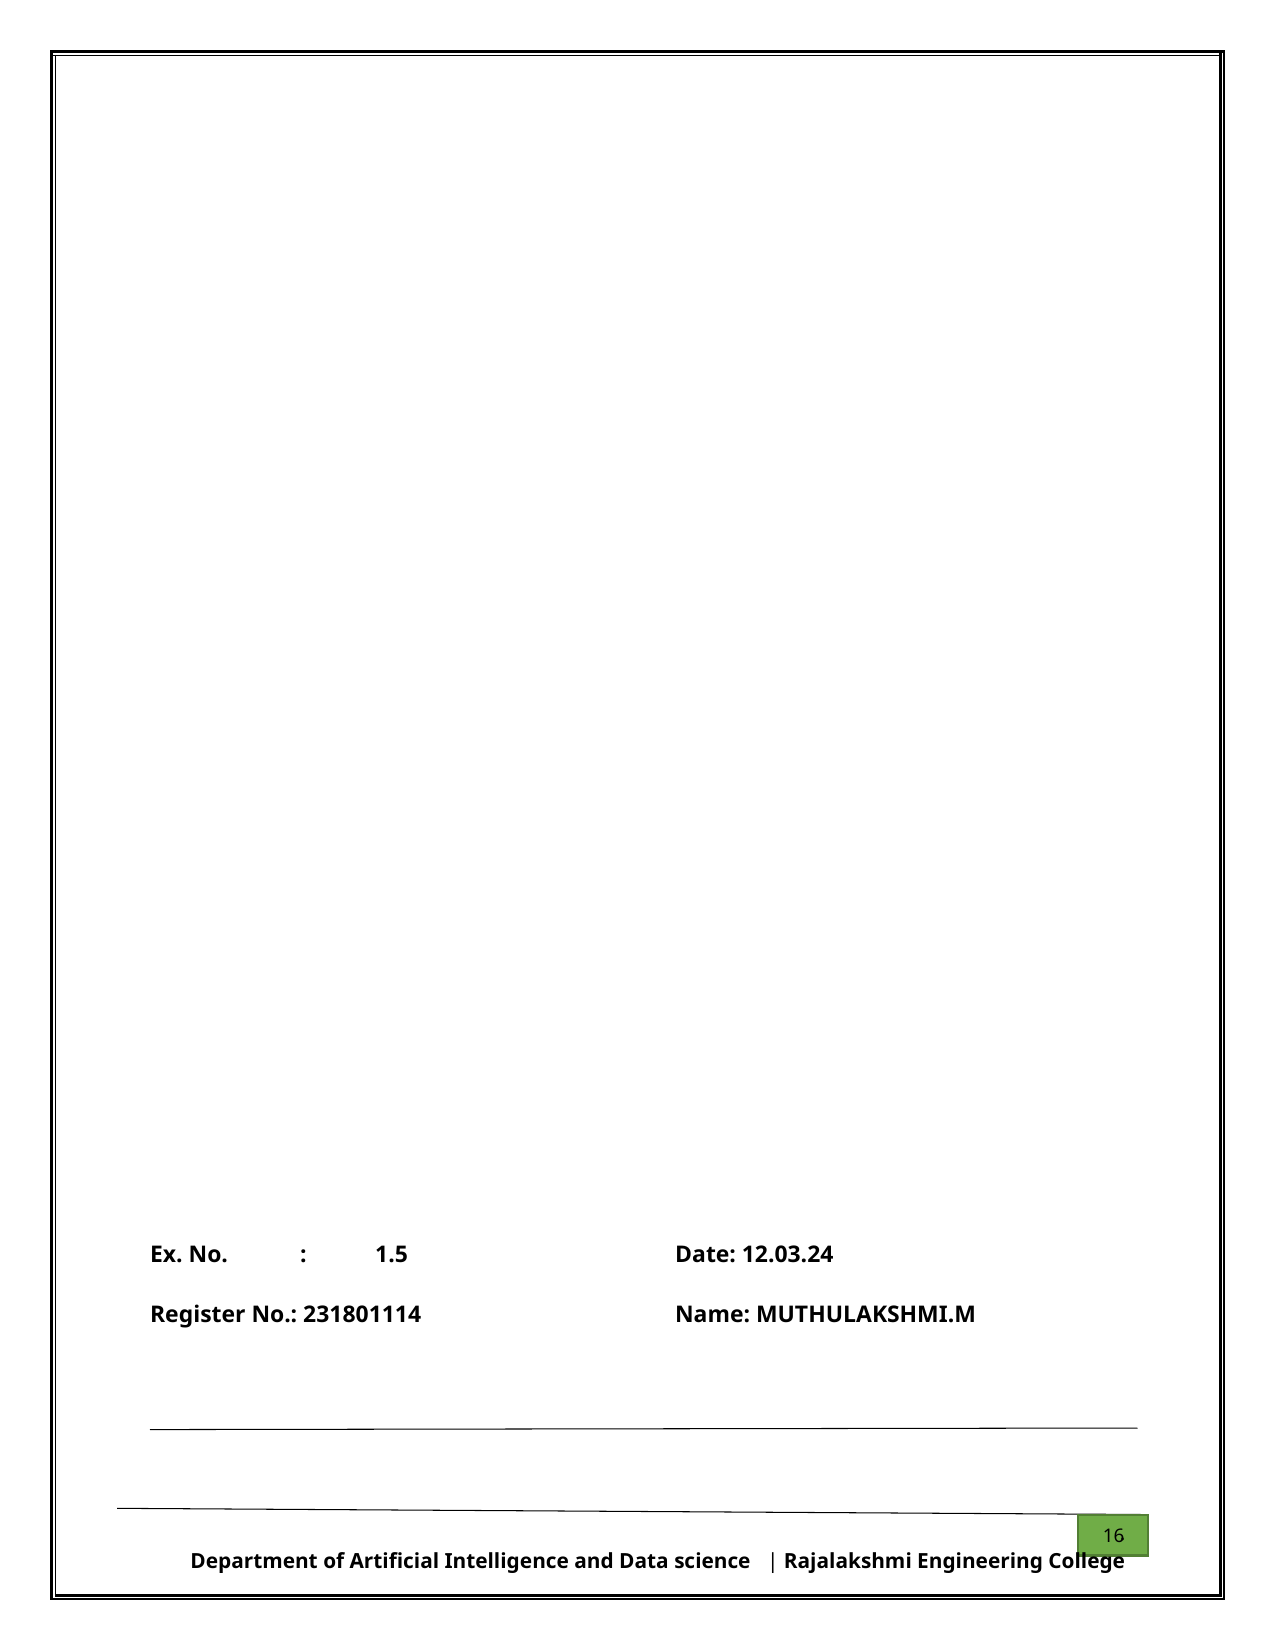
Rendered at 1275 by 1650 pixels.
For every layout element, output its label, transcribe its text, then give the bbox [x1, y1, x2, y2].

text Ex. No. : 1.5 Date: 12.03.24 [150, 1237, 1125, 1269]
text Register No.: 231801114 Name: MUTHULAKSHMI.M [150, 1298, 1125, 1329]
